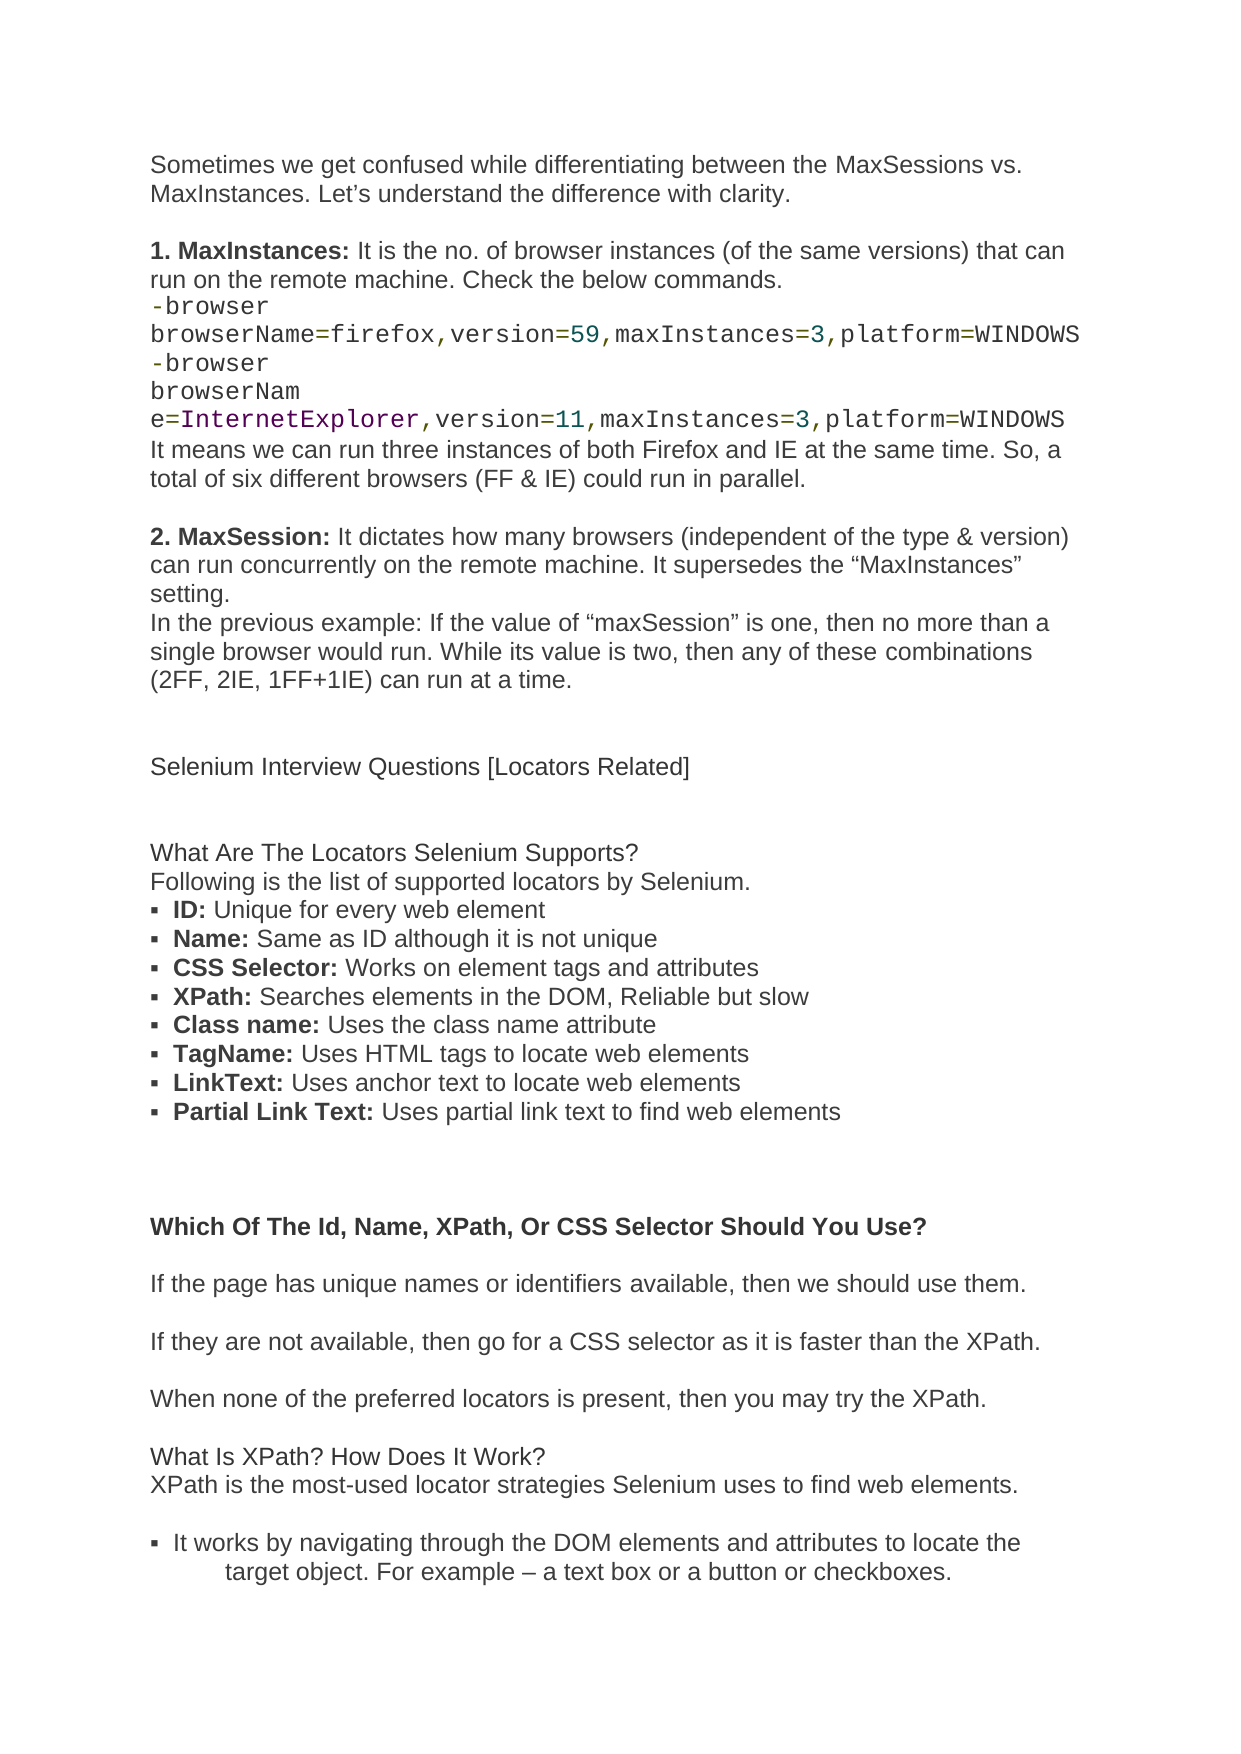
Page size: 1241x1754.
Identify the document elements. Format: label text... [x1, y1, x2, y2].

text Sometimes we get confused while differentiating between the MaxSessions vs. MaxInstances. Let’s understand the difference with clarity. [150, 150, 1090, 207]
list Name: Same as ID although it is not unique [150, 924, 1090, 953]
list XPath: Searches elements in the DOM, Reliable but slow [150, 982, 1090, 1010]
text When none of the preferred locators is present, then you may try the XPath. [150, 1384, 1090, 1413]
text If the page has unique names or identifiers available, then we should use them. [150, 1269, 1090, 1298]
list CSS Selector: Works on element tags and attributes [150, 953, 1090, 982]
text browserName=InternetExplorer,version=11,maxInstances=3,platform=WINDOWS [150, 379, 1090, 435]
text What Are The Locators Selenium Supports? [150, 838, 1090, 867]
text If they are not available, then go for a CSS selector as it is faster than the XPath. [150, 1327, 1090, 1355]
text In the previous example: If the value of “maxSession” is one, then no more than a single browser would run. While its value is two, then any of these combinations (2FF, 2IE, 1FF+1IE) can run at a time. [150, 608, 1090, 694]
text -browser browserName=firefox,version=59,maxInstances=3,platform=WINDOWS [150, 294, 1090, 350]
list It works by navigating through the DOM elements and attributes to locate the target object. For example – a text box or a button or checkboxes. [150, 1528, 1090, 1585]
list Partial Link Text: Uses partial link text to find web elements [150, 1097, 1090, 1125]
list LinkText: Uses anchor text to locate web elements [150, 1068, 1090, 1097]
text Following is the list of supported locators by Selenium. [150, 867, 1090, 895]
text -browser [150, 350, 1090, 379]
text What Is XPath? How Does It Work? [150, 1442, 1090, 1470]
list TagName: Uses HTML tags to locate web elements [150, 1039, 1090, 1068]
list ID: Unique for every web element [150, 895, 1090, 924]
text 1. MaxInstances: It is the no. of browser instances (of the same versions) that can run on the remote machine. Check the below commands. [150, 236, 1090, 294]
text Which Of The Id, Name, XPath, Or CSS Selector Should You Use? [150, 1212, 1090, 1240]
text 2. MaxSession: It dictates how many browsers (independent of the type & version) can run concurrently on the remote machine. It supersedes the “MaxInstances” setting. [150, 522, 1090, 608]
text Selenium Interview Questions [Locators Related] [150, 752, 1090, 780]
list Class name: Uses the class name attribute [150, 1010, 1090, 1039]
text XPath is the most-used locator strategies Selenium uses to find web elements. [150, 1470, 1090, 1499]
text It means we can run three instances of both Firefox and IE at the same time. So, a total of six different browsers (FF & IE) could run in parallel. [150, 435, 1090, 493]
